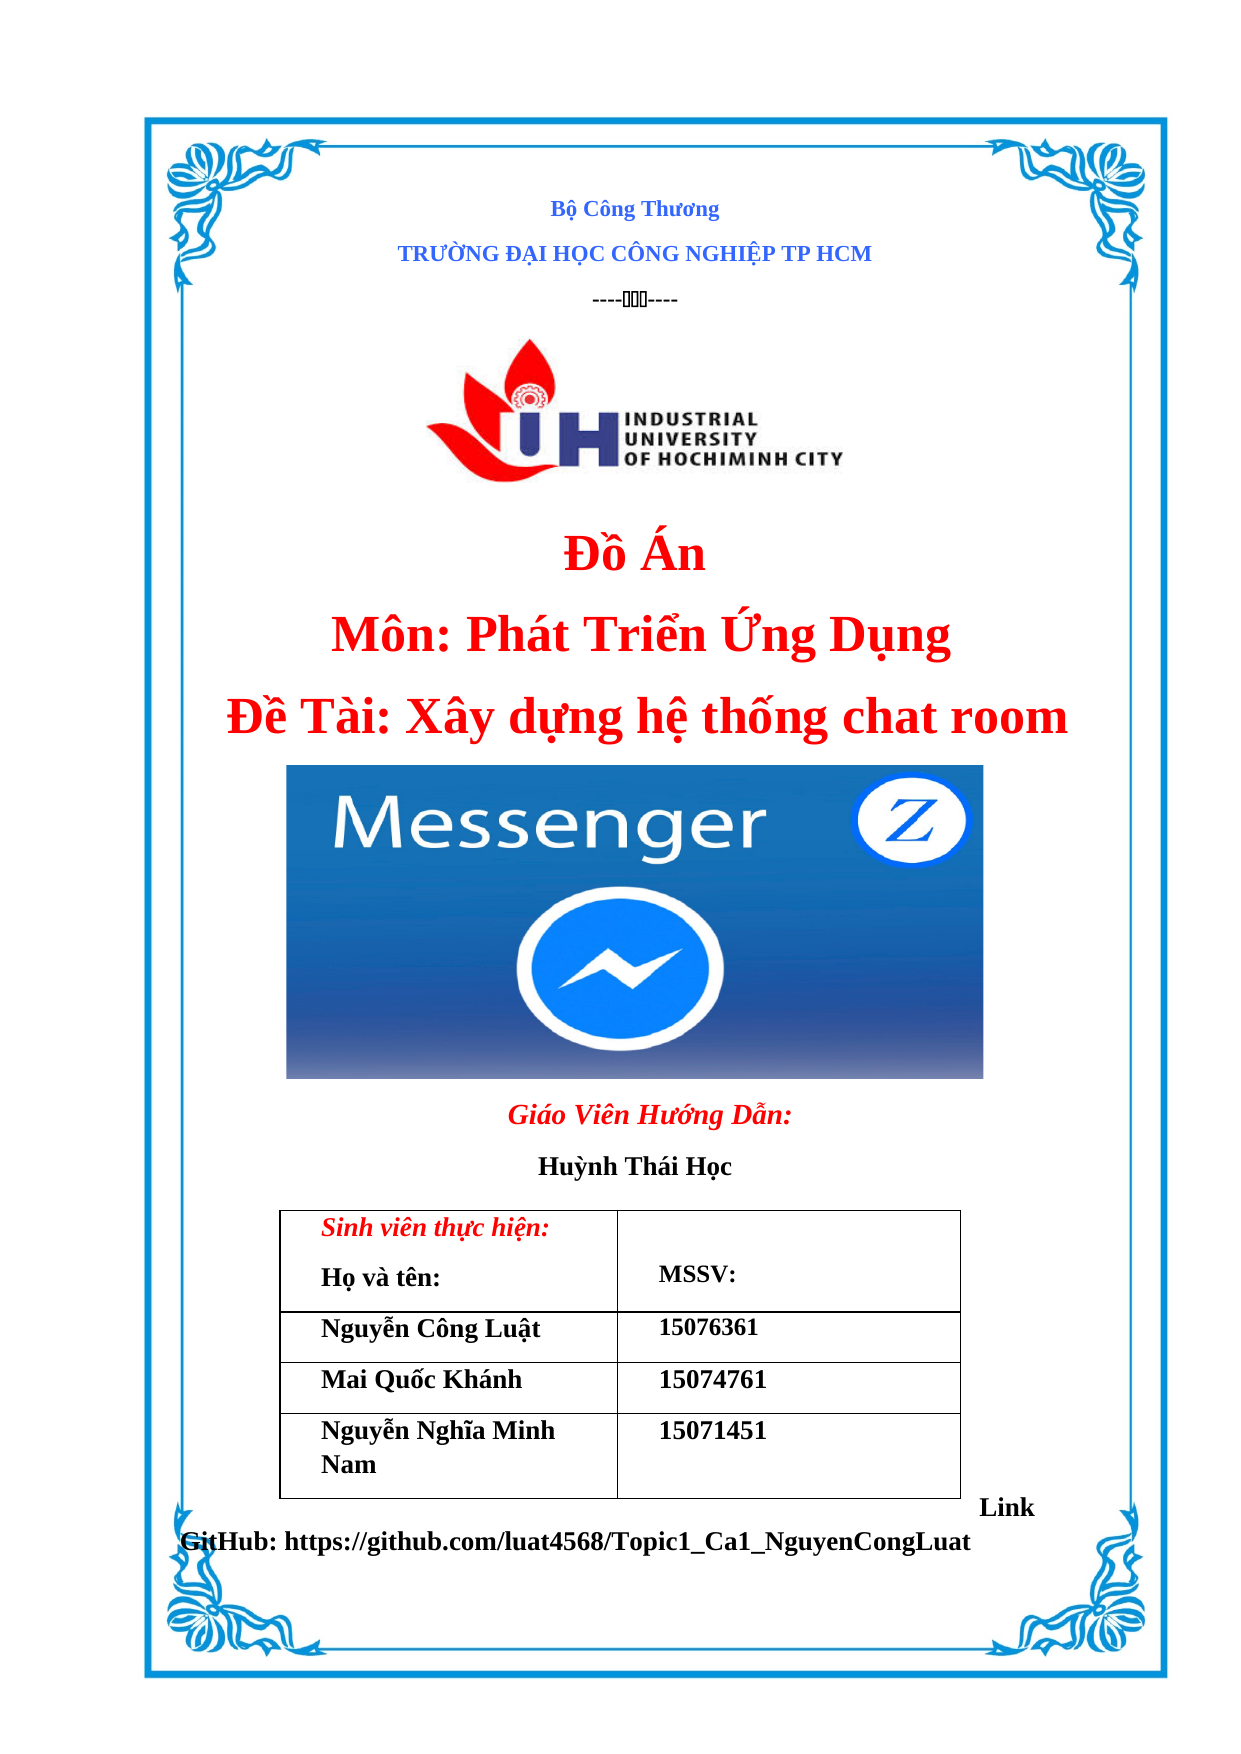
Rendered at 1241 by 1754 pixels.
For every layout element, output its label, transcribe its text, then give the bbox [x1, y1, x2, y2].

picture [107, 95, 1188, 1696]
text Đồ Án [179, 522, 1090, 582]
table_header Sinh viên thực hiện: Họ và tên: [281, 1211, 617, 1311]
table_cell 15074761 [618, 1363, 960, 1413]
table_cell Nguyễn Công Luật [281, 1313, 617, 1362]
text Môn: Phát Triển Ứng Dụng [179, 603, 1090, 663]
text Bộ Công Thương [179, 195, 1090, 221]
text TRƯỜNG ĐẠI HỌC CÔNG NGHIỆP TP HCM [179, 240, 1090, 267]
text -------- [179, 285, 1090, 312]
table_cell Mai Quốc Khánh [281, 1363, 617, 1413]
table_cell 15071451 [618, 1414, 960, 1498]
text Huỳnh Thái Học [179, 1150, 1090, 1181]
table_header MSSV: [618, 1211, 960, 1311]
text Giáo Viên Hướng Dẫn: [179, 1097, 1090, 1131]
text Đề Tài: Xây dựng hệ thống chat room [179, 684, 1090, 744]
table_cell Nguyễn Nghĩa Minh Nam [281, 1414, 617, 1498]
table_cell 15076361 [618, 1313, 960, 1362]
text Link GitHub: https://github.com/luat4568/Topic1_Ca1_NguyenCongLuat [179, 1491, 1090, 1556]
